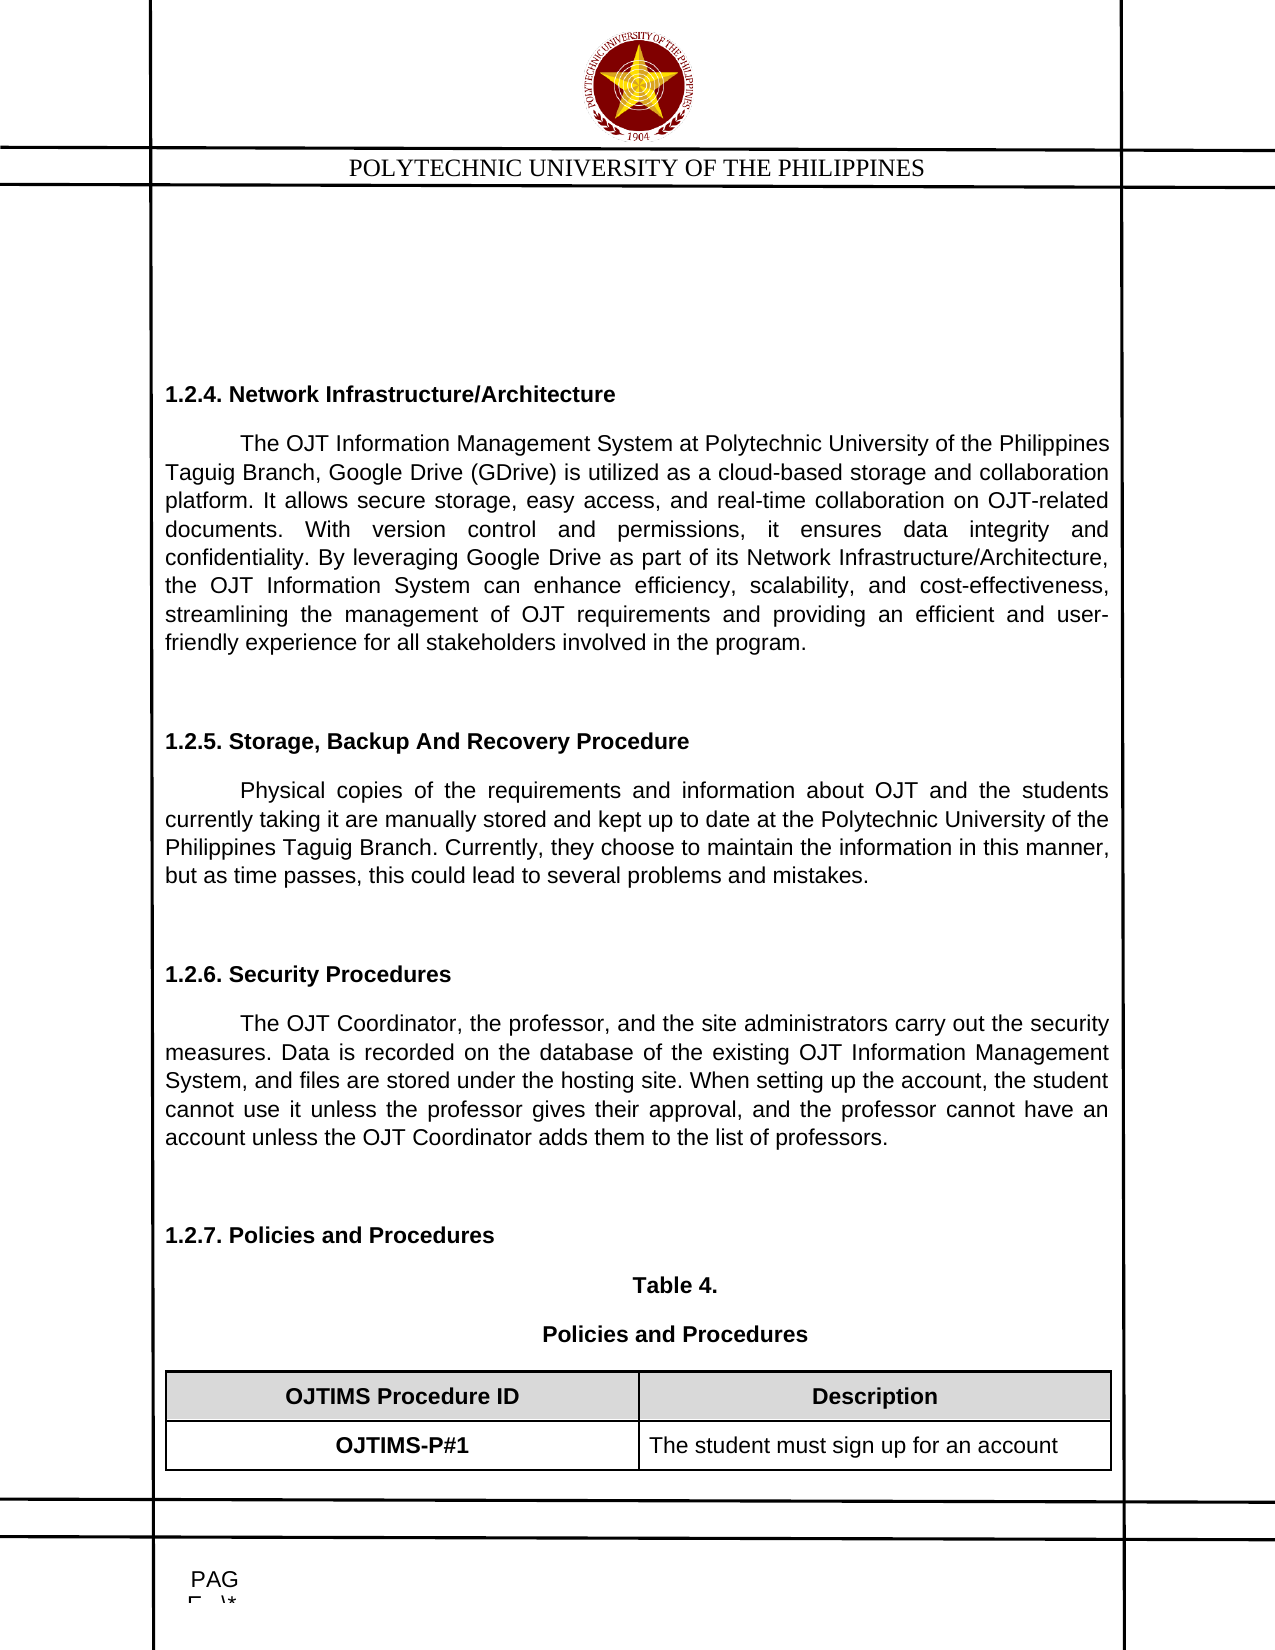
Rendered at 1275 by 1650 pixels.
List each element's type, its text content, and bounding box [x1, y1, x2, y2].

picture [582, 31, 694, 142]
text Physical copies of the requirements and information about OJT and the students currently taking it are manually stored and kept up to date at the Polytechnic University of the Philippines Taguig Branch. Currently, they choose to maintain the information in this manner, but as time passes, this could lead to several problems and mistakes. [165, 777, 1110, 889]
table_cell OJTIMS-P#1 [167, 1422, 638, 1469]
text 1.2.4. Network Infrastructure/Architecture [165, 381, 1110, 407]
table_cell The student must sign up for an account and provide a valid email address. [640, 1422, 1110, 1469]
text 1.2.7. Policies and Procedures [165, 1222, 1110, 1249]
text 1.2.5. Storage, Backup And Recovery Procedure [165, 728, 1110, 754]
text Table 4. [165, 1272, 1110, 1298]
text The OJT Information Management System at Polytechnic University of the Philippines Taguig Branch, Google Drive (GDrive) is utilized as a cloud-based storage and collaboration platform. It allows secure storage, easy access, and real-time collaboration on OJT-related documents. With version control and permissions, it ensures data integrity and confidentiality. By leveraging Google Drive as part of its Network Infrastructure/Architecture, the OJT Information System can enhance efficiency, scalability, and cost-effectiveness, streamlining the management of OJT requirements and providing an efficient and user-friendly experience for all stakeholders involved in the program. [165, 430, 1110, 656]
text The OJT Coordinator, the professor, and the site administrators carry out the security measures. Data is recorded on the database of the existing OJT Information Management System, and files are stored under the hosting site. When setting up the account, the student cannot use it unless the professor gives their approval, and the professor cannot have an account unless the OJT Coordinator adds them to the list of professors. [165, 1010, 1110, 1150]
table_header OJTIMS Procedure ID [167, 1373, 638, 1419]
table_header Description [640, 1373, 1110, 1419]
text 1.2.6. Security Procedures [165, 961, 1110, 987]
text Policies and Procedures [165, 1321, 1110, 1347]
